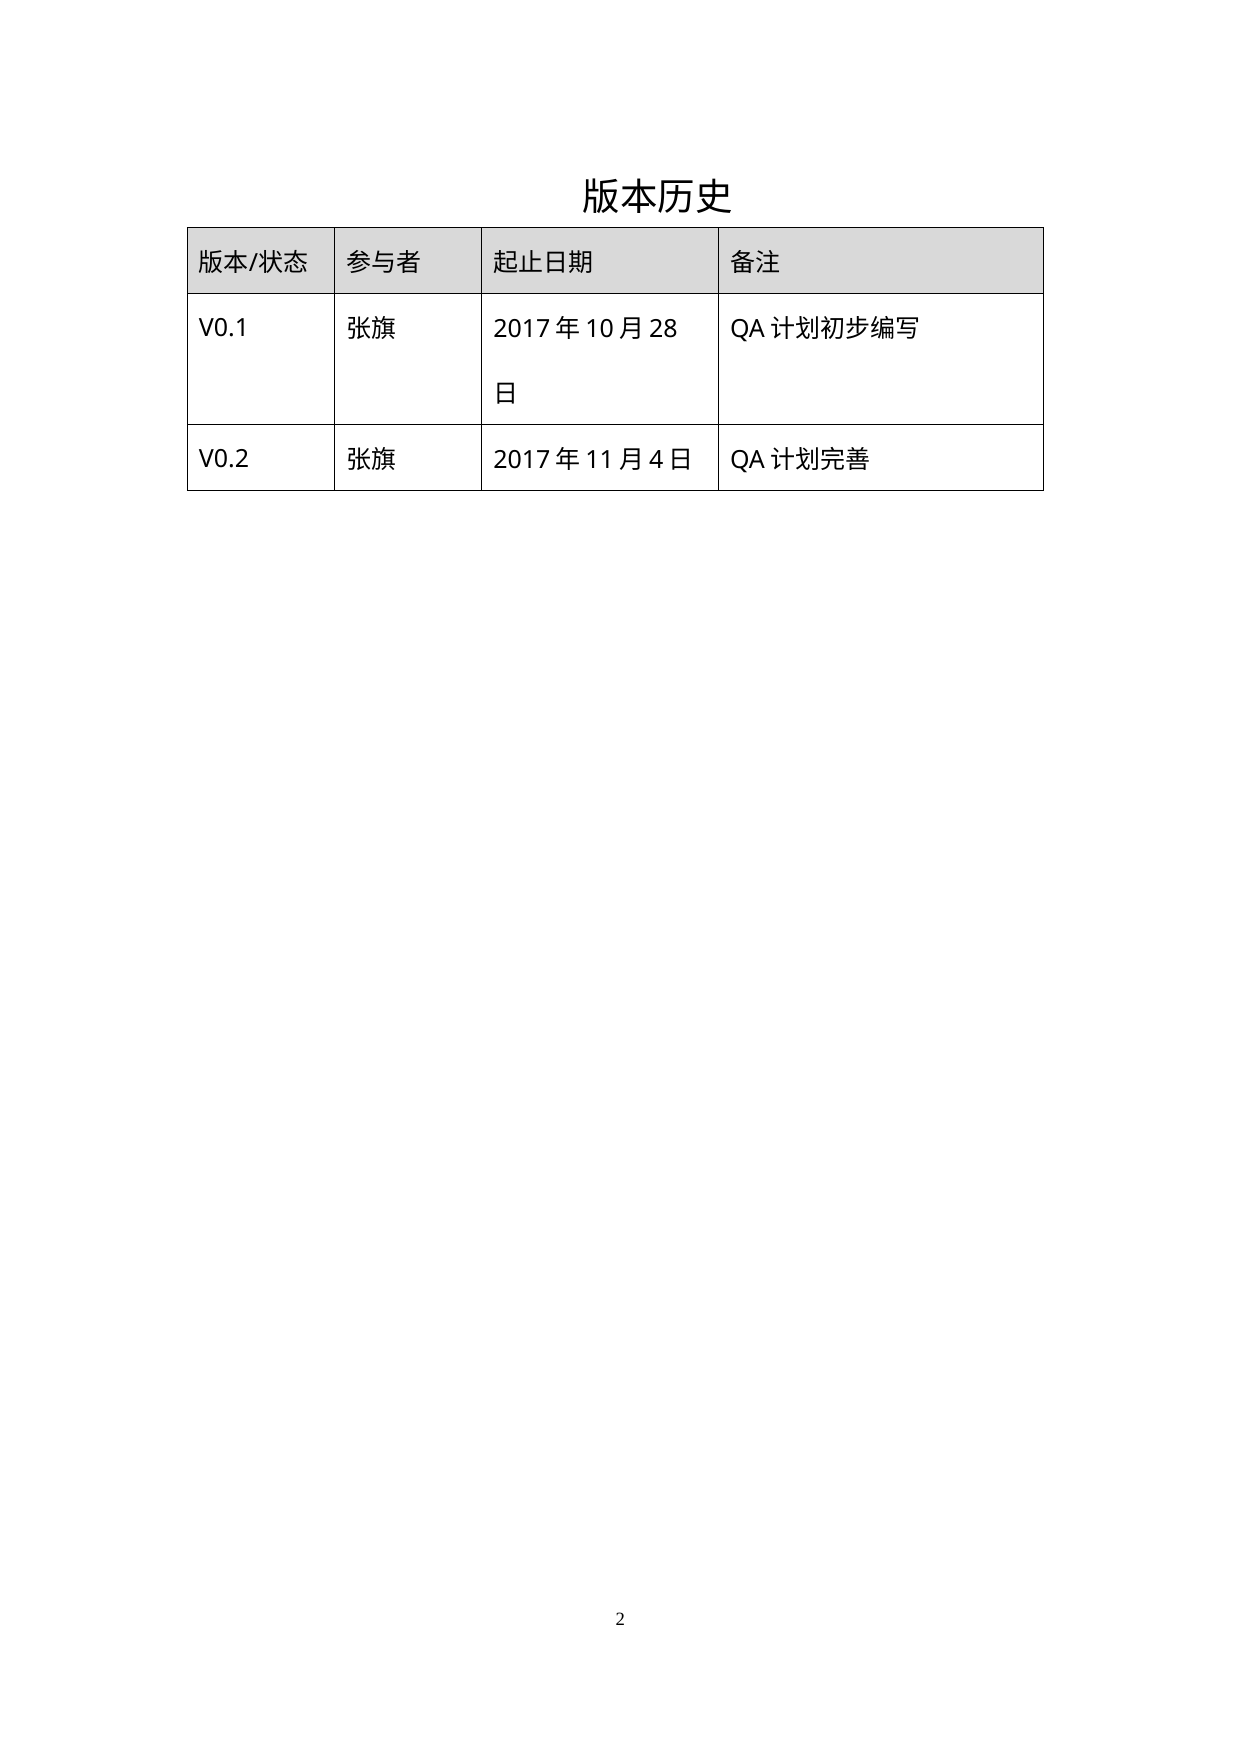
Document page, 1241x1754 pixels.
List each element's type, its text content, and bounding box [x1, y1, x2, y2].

table_cell V0.2 [188, 425, 334, 490]
table_cell QA计划初步编写 [719, 294, 1043, 424]
table_cell QA计划完善 [719, 425, 1043, 490]
table_cell 张旗 [335, 294, 481, 424]
table_cell 2017年10月28日 [482, 294, 718, 424]
table_header 起止日期 [482, 228, 718, 293]
table_header 参与者 [335, 228, 481, 293]
table_cell V0.1 [188, 294, 334, 424]
table_header 版本/状态 [188, 228, 334, 293]
table_cell 张旗 [335, 425, 481, 490]
text 版本历史 [187, 162, 1053, 227]
table_header 备注 [719, 228, 1043, 293]
table_cell 2017年11月4日 [482, 425, 718, 490]
